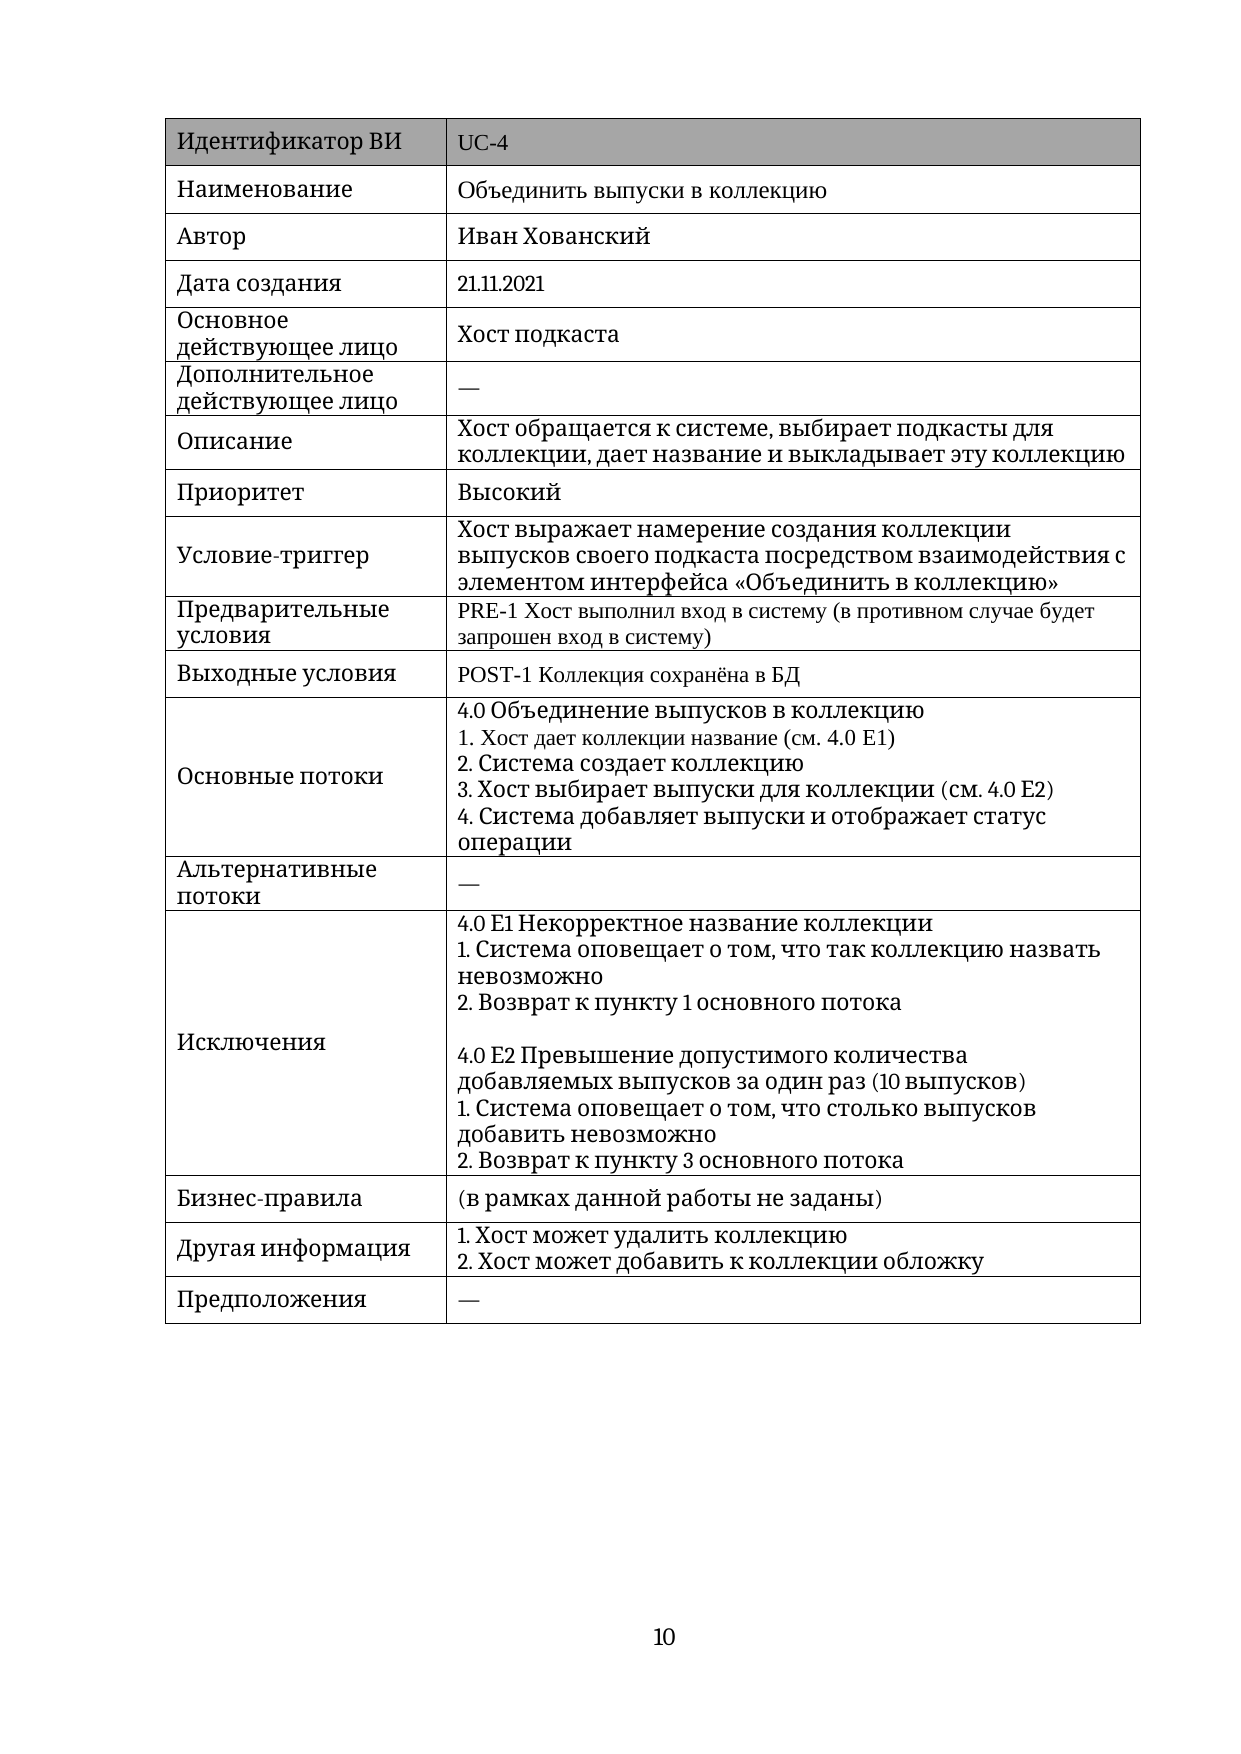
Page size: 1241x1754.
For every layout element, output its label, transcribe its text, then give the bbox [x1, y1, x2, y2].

table_cell Хост подкаста [447, 308, 1140, 361]
table_cell Бизнес-правила [166, 1176, 446, 1222]
table_cell Основное действующее лицо [166, 308, 446, 361]
table_cell 4.0 Объединение выпусков в коллекцию 1. Хост дает коллекции название (см. 4.0 E1) 2. Система создает коллекцию 3. Хост выбирает выпуски для коллекции (см. 4.0 Е2) 4. Система добавляет выпуски и отображает статус операции [447, 698, 1140, 856]
table_cell Иван Хованский [447, 214, 1140, 260]
table_cell Наименование [166, 166, 446, 213]
table_cell Предположения [166, 1277, 446, 1323]
table_cell Предварительные условия [166, 597, 446, 650]
table_cell 21.11.2021 [447, 261, 1140, 307]
table_cell Альтернативные потоки [166, 857, 446, 910]
table_cell — [447, 1277, 1140, 1323]
table_cell Автор [166, 214, 446, 260]
table_cell Основные потоки [166, 698, 446, 856]
table_cell Дата создания [166, 261, 446, 307]
table_cell (в рамках данной работы не заданы) [447, 1176, 1140, 1222]
table_cell — [447, 857, 1140, 910]
table_header Идентификатор ВИ [166, 119, 446, 165]
table_cell 4.0 Е1 Некорректное название коллекции 1. Система оповещает о том, что так коллекцию назвать невозможно 2. Возврат к пункту 1 основного потока 4.0 Е2 Превышение допустимого количества добавляемых выпусков за один раз (10 выпусков) 1. Система оповещает о том, что столько выпусков добавить невозможно 2. Возврат к пункту 3 основного потока [447, 911, 1140, 1174]
table_cell 1. Хост может удалить коллекцию 2. Хост может добавить к коллекции обложку [447, 1223, 1140, 1276]
table_cell Исключения [166, 911, 446, 1174]
table_cell Дополнительное действующее лицо [166, 362, 446, 415]
table_cell PRE-1 Хост выполнил вход в систему (в противном случае будет запрошен вход в систему) [447, 597, 1140, 650]
table_cell POST-1 Коллекция сохранёна в БД [447, 651, 1140, 697]
table_cell Выходные условия [166, 651, 446, 697]
table_cell — [447, 362, 1140, 415]
table_cell Условие-триггер [166, 517, 446, 596]
table_cell Другая информация [166, 1223, 446, 1276]
table_header UC-4 [447, 119, 1140, 165]
table_cell Хост обращается к системе, выбирает подкасты для коллекции, дает название и выкладывает эту коллекцию [447, 416, 1140, 468]
table_cell Описание [166, 416, 446, 468]
table_cell Объединить выпуски в коллекцию [447, 166, 1140, 213]
table_cell Хост выражает намерение создания коллекции выпусков своего подкаста посредством взаимодействия с элементом интерфейса «Объединить в коллекцию» [447, 517, 1140, 596]
table_cell Приоритет [166, 470, 446, 516]
table_cell Высокий [447, 470, 1140, 516]
